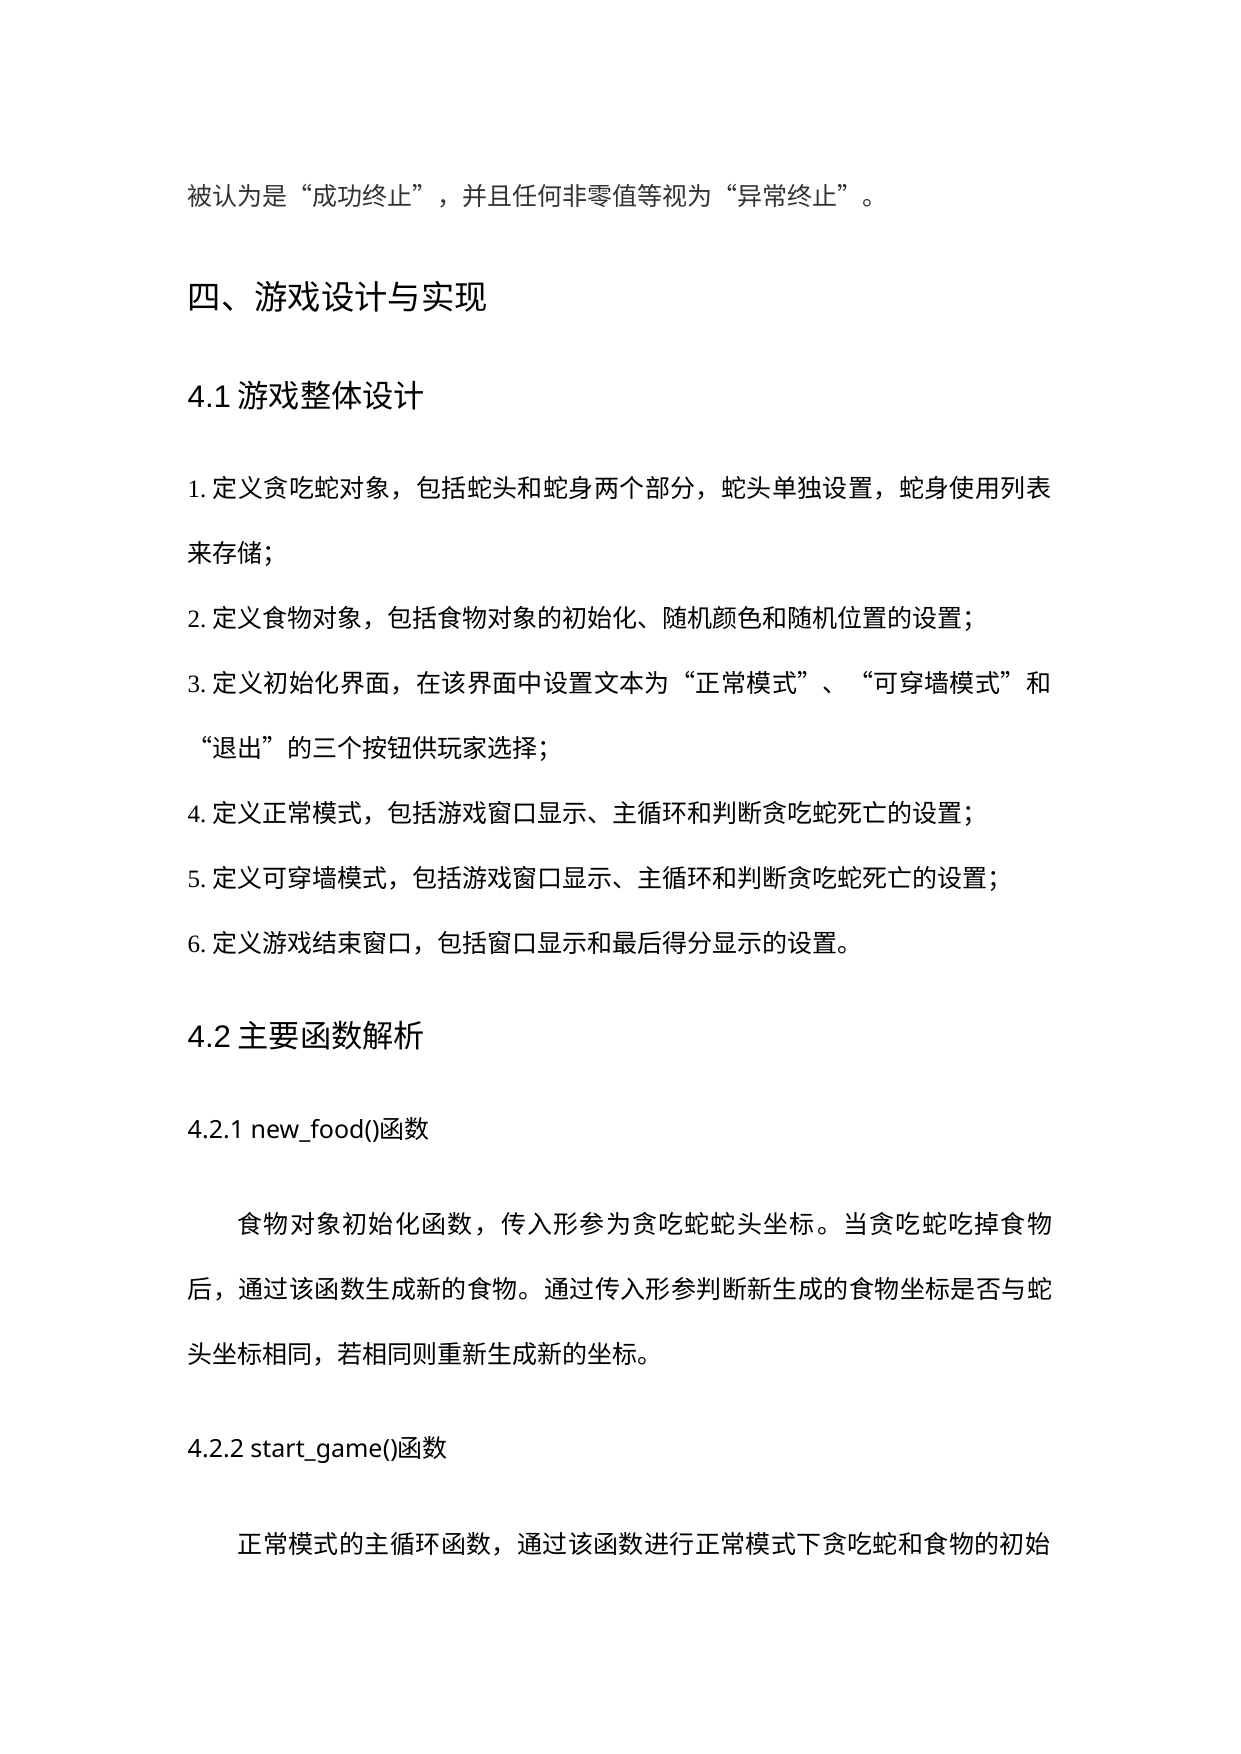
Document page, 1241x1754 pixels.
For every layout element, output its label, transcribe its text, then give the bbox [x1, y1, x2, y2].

list 定义食物对象，包括食物对象的初始化、随机颜色和随机位置的设置； [187, 584, 1053, 649]
subtitle 四、游戏设计与实现 [187, 262, 1053, 327]
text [187, 1510, 1053, 1575]
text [187, 162, 1053, 227]
subtitle 4.2.2 start_game()函数 [187, 1414, 1053, 1479]
list 定义可穿墙模式，包括游戏窗口显示、主循环和判断贪吃蛇死亡的设置； [187, 844, 1053, 909]
list 定义正常模式，包括游戏窗口显示、主循环和判断贪吃蛇死亡的设置； [187, 779, 1053, 844]
list 定义初始化界面，在该界面中设置文本为“正常模式”、“可穿墙模式”和“退出”的三个按钮供玩家选择； [187, 649, 1053, 779]
subtitle 4.1游戏整体设计 [187, 362, 1053, 427]
subtitle 4.2.1 new_food()函数 [187, 1095, 1053, 1160]
subtitle 4.2主要函数解析 [187, 1001, 1053, 1066]
list 定义贪吃蛇对象，包括蛇头和蛇身两个部分，蛇头单独设置，蛇身使用列表来存储； [187, 454, 1053, 584]
text 食物对象初始化函数，传入形参为贪吃蛇蛇头坐标。当贪吃蛇吃掉食物后，通过该函数生成新的食物。通过传入形参判断新生成的食物坐标是否与蛇头坐标相同，若相同则重新生成新的坐标。 [187, 1190, 1053, 1385]
list 定义游戏结束窗口，包括窗口显示和最后得分显示的设置。 [187, 909, 1053, 974]
